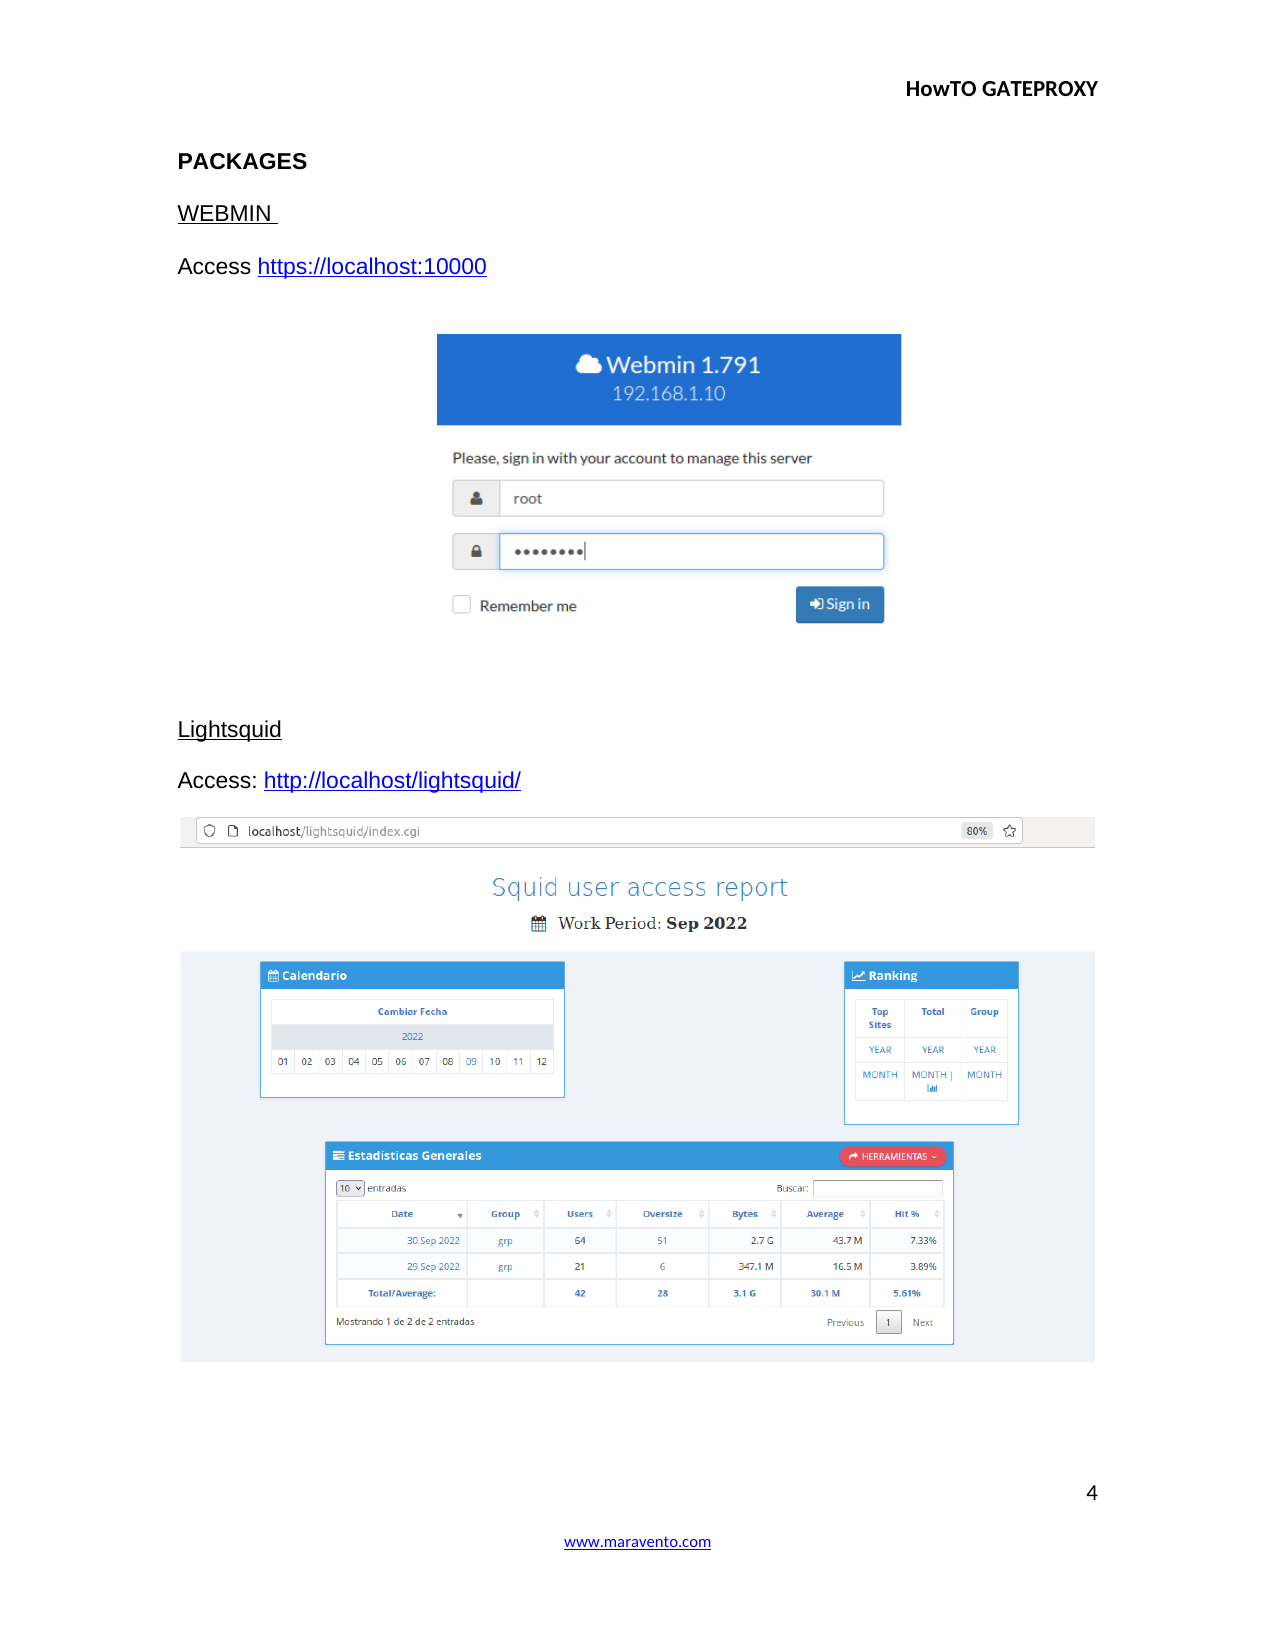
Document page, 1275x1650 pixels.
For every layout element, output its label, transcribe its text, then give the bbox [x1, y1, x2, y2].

text WEBMIN [177, 200, 1098, 227]
text Lightsquid [177, 716, 1098, 742]
text Access: http://localhost/lightsquid/ [177, 767, 1098, 793]
picture [180, 817, 1095, 1362]
text PACKAGES [177, 148, 1098, 174]
picture [436, 334, 902, 641]
text Access https://localhost:10000 [177, 253, 1098, 279]
